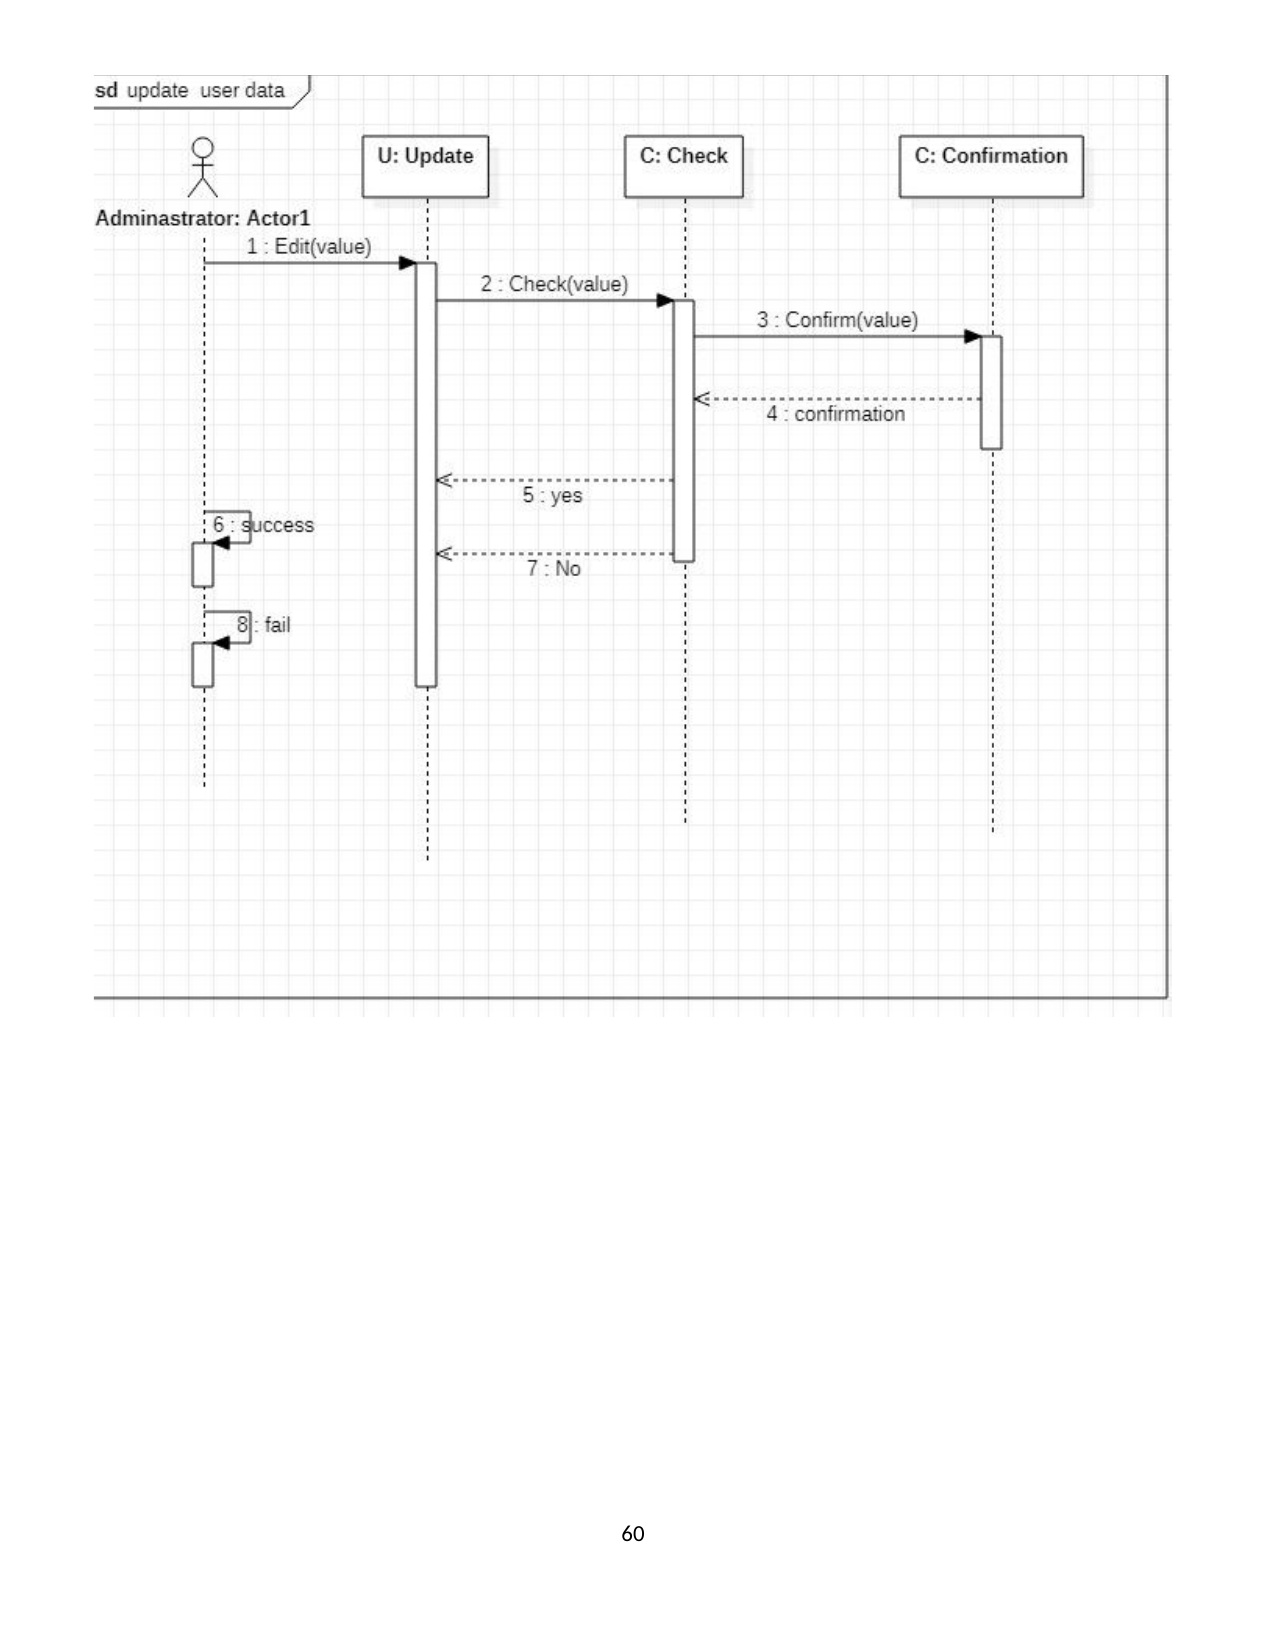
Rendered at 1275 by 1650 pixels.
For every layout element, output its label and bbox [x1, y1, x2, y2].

picture [93, 75, 1172, 1017]
